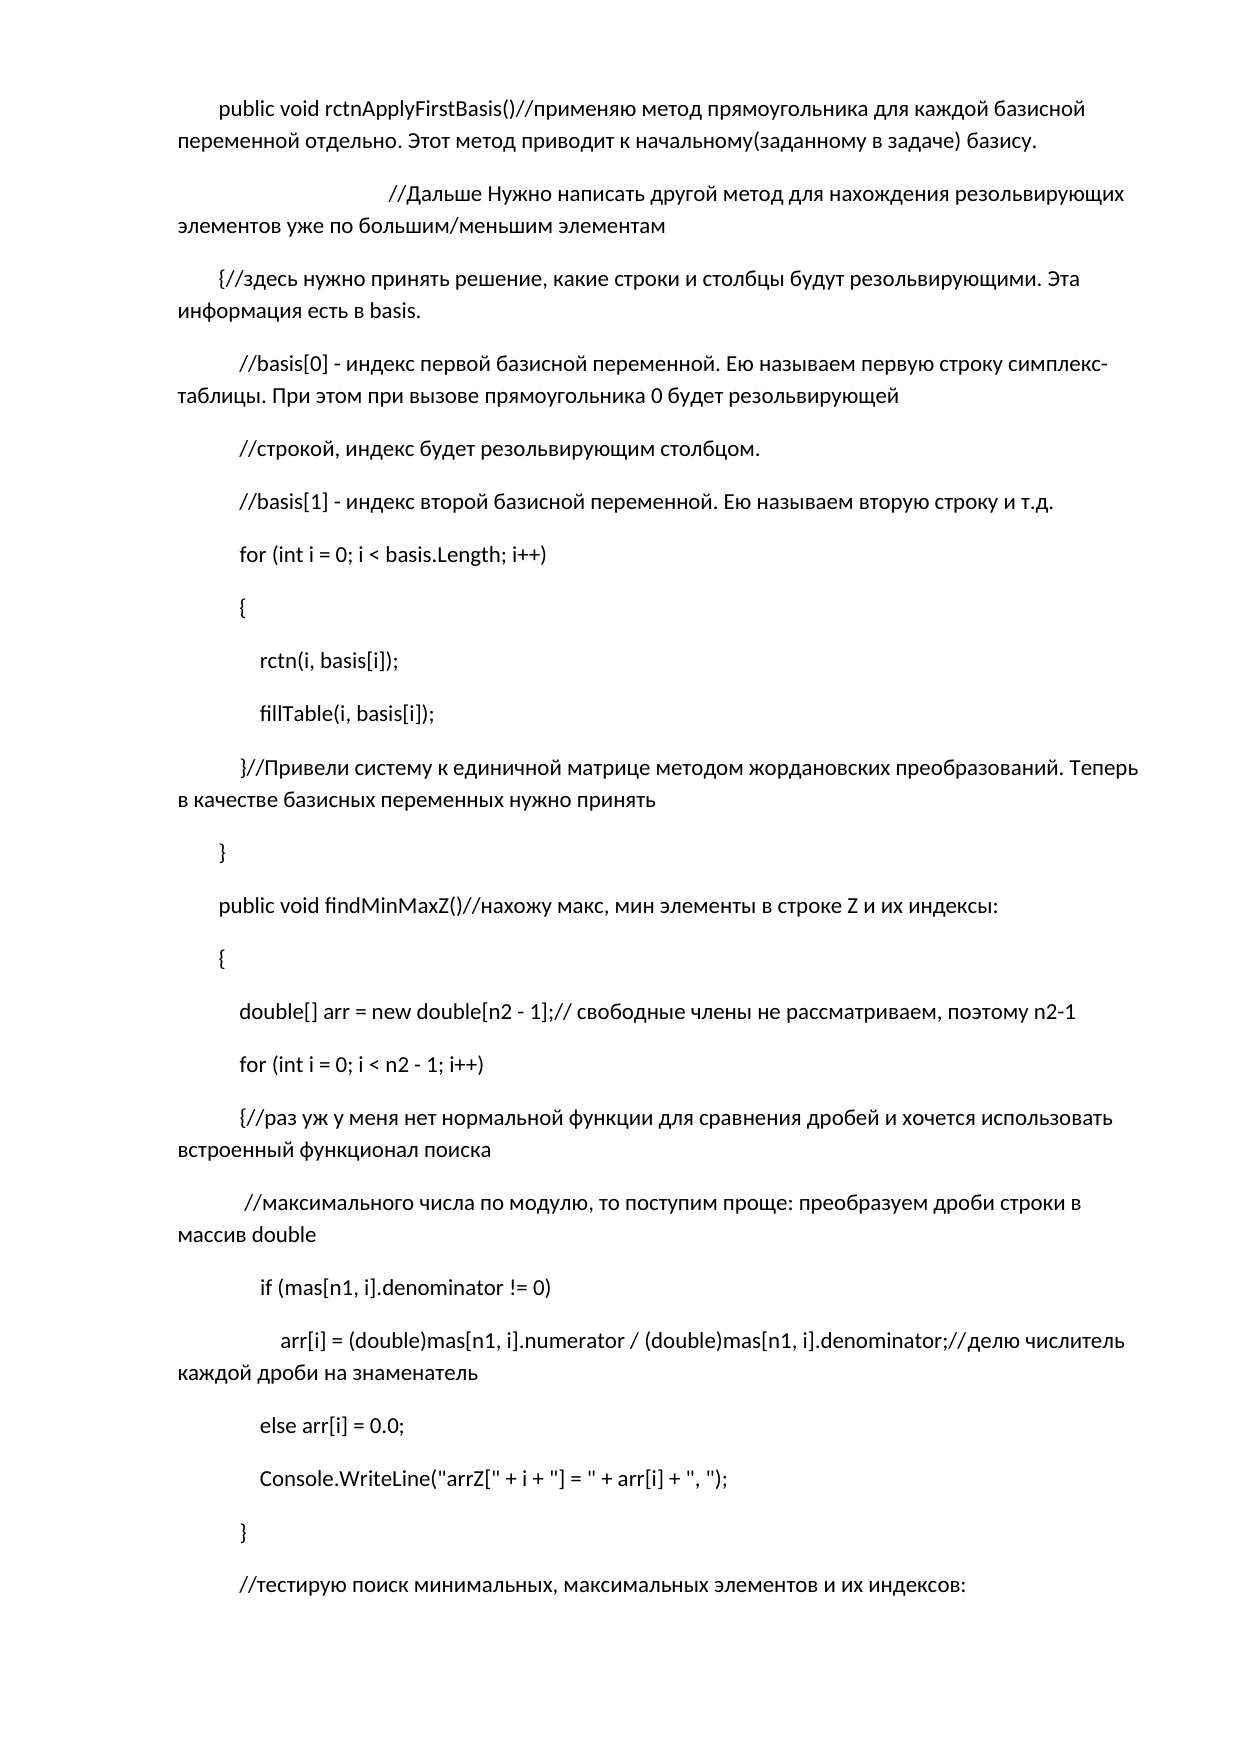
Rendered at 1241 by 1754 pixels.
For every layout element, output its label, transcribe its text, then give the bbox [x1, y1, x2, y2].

text }//Привели систему к единичной матрице методом жордановских преобразований. Теперь в качестве базисных переменных нужно принять [177, 753, 1152, 813]
text {//раз уж у меня нет нормальной функции для сравнения дробей и хочется использовать встроенный функционал поиска [177, 1103, 1152, 1163]
text fillTable(i, basis[i]); [177, 699, 1152, 728]
text public void findMinMaxZ()//нахожу макс, мин элементы в строке Z и их индексы: [177, 891, 1152, 919]
text public void rctnApplyFirstBasis()//применяю метод прямоугольника для каждой базисной переменной отдельно. Этот метод приводит к начальному(заданному в задаче) базису. [177, 94, 1152, 154]
text double[] arr = new double[n2 - 1];// свободные члены не рассматриваем, поэтому n2-1 [177, 997, 1152, 1025]
text arr[i] = (double)mas[n1, i].numerator / (double)mas[n1, i].denominator;//делю числитель каждой дроби на знаменатель [177, 1326, 1152, 1387]
text //basis[0] - индекс первой базисной переменной. Ею называем первую строку симплекс-таблицы. При этом при вызове прямоугольника 0 будет резольвирующей [177, 349, 1152, 409]
text for (int i = 0; i < n2 - 1; i++) [177, 1050, 1152, 1078]
text else arr[i] = 0.0; [177, 1412, 1152, 1439]
text Console.WriteLine("arrZ[" + i + "] = " + arr[i] + ", "); [177, 1464, 1152, 1493]
text { [177, 944, 1152, 972]
text { [177, 593, 1152, 622]
text if (mas[n1, i].denominator != 0) [177, 1273, 1152, 1301]
text //тестирую поиск минимальных, максимальных элементов и их индексов: [177, 1571, 1152, 1599]
text rctn(i, basis[i]); [177, 647, 1152, 674]
text } [177, 1518, 1152, 1546]
text } [177, 838, 1152, 866]
text //Дальше Нужно написать другой метод для нахождения резольвирующих элементов уже по большим/меньшим элементам [177, 179, 1152, 239]
text //максимального числа по модулю, то поступим проще: преобразуем дроби строки в массив double [177, 1188, 1152, 1248]
text //basis[1] - индекс второй базисной переменной. Ею называем вторую строку и т.д. [177, 487, 1152, 516]
text //строкой, индекс будет резольвирующим столбцом. [177, 434, 1152, 462]
text for (int i = 0; i < basis.Length; i++) [177, 541, 1152, 568]
text {//здесь нужно принять решение, какие строки и столбцы будут резольвирующими. Эта информация есть в basis. [177, 264, 1152, 324]
